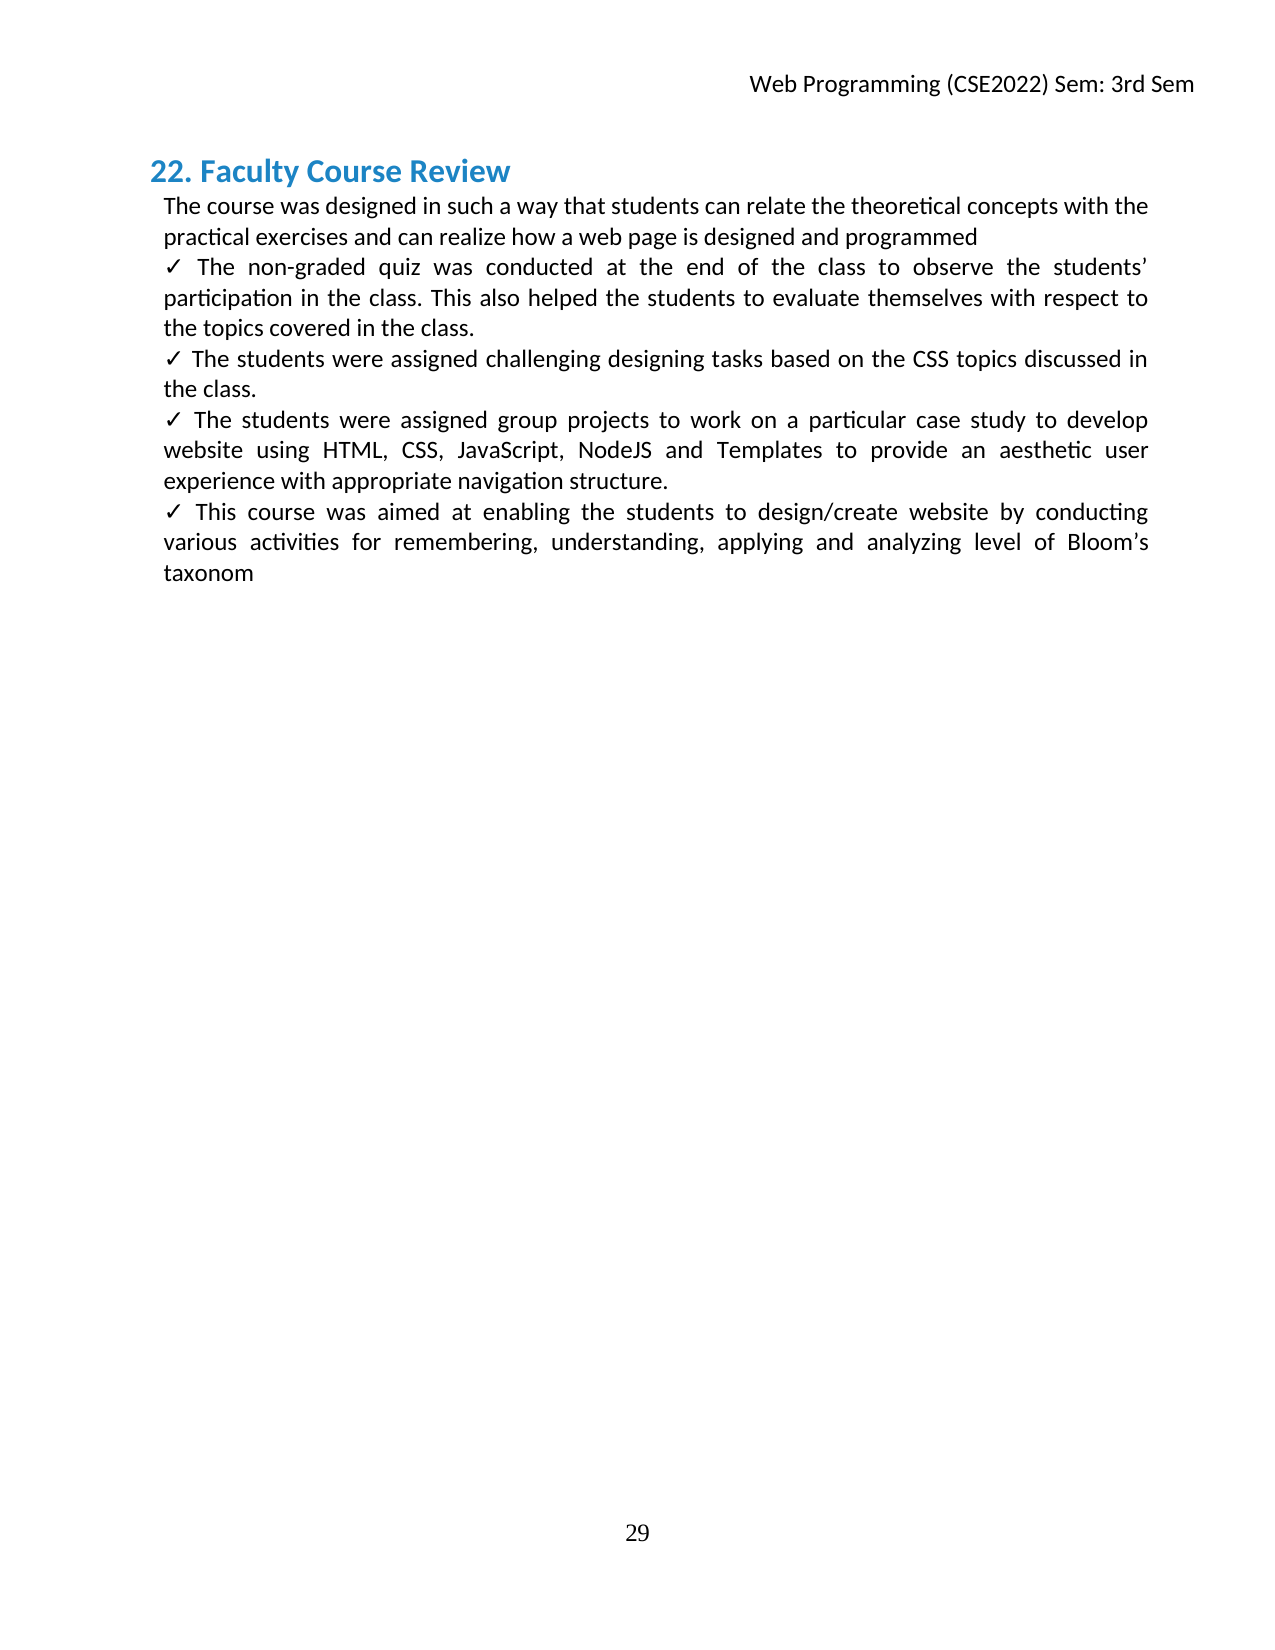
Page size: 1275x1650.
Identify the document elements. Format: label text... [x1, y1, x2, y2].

subtitle 22. Faculty Course Review [150, 150, 1225, 190]
text ✓ The students were assigned group projects to work on a particular case study to develop website using HTML, CSS, JavaScript, NodeJS and Templates to provide an aesthetic user experience with appropriate navigation structure. [163, 404, 1150, 496]
text The course was designed in such a way that students can relate the theoretical concepts with the practical exercises and can realize how a web page is designed and programmed [163, 190, 1150, 251]
text ✓ This course was aimed at enabling the students to design/create website by conducting various activities for remembering, understanding, applying and analyzing level of Bloom’s taxonom [163, 496, 1150, 587]
text ✓ The non-graded quiz was conducted at the end of the class to observe the students’ participation in the class. This also helped the students to evaluate themselves with respect to the topics covered in the class. [163, 251, 1150, 343]
text ✓ The students were assigned challenging designing tasks based on the CSS topics discussed in the class. [163, 343, 1150, 404]
